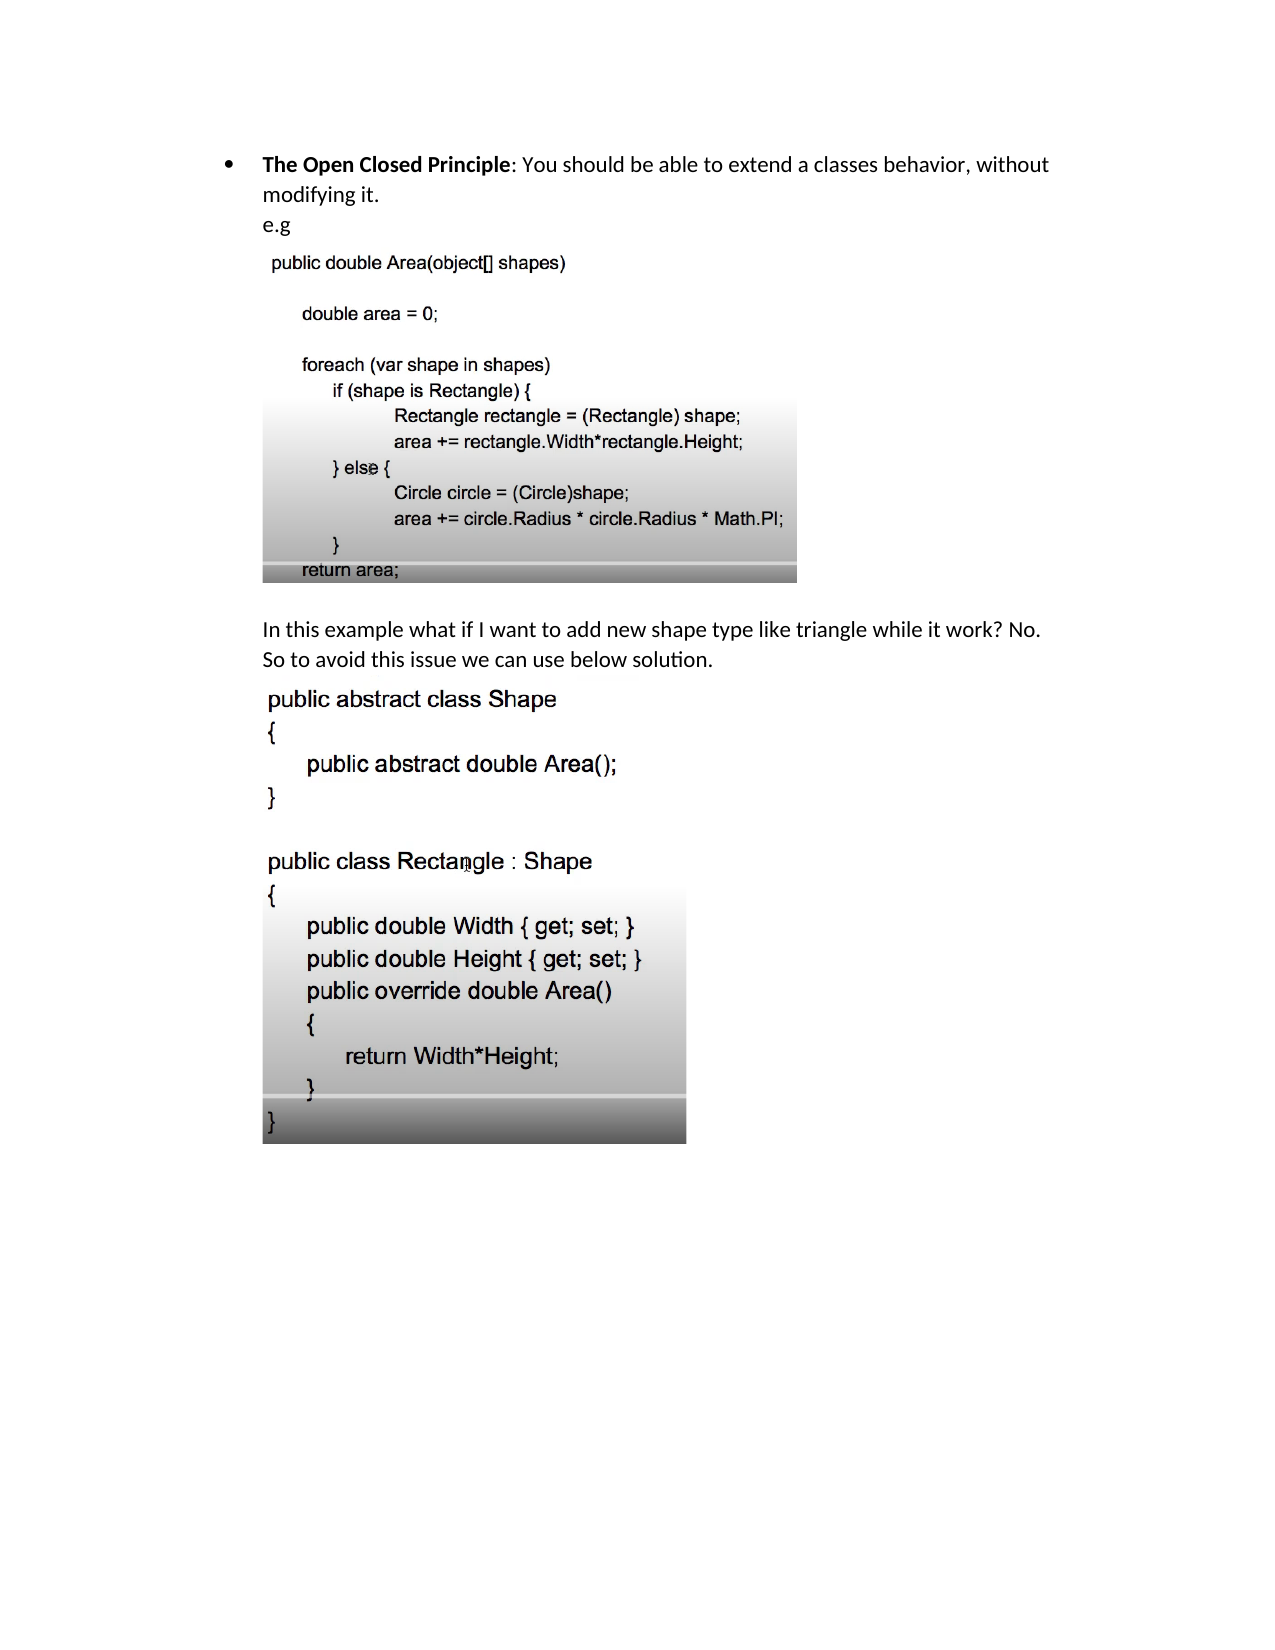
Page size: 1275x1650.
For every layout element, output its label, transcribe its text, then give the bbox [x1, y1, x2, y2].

list So to avoid this issue we can use below solution. [262, 645, 1125, 673]
list In this example what if I want to add new shape type like triangle while it work? No. [262, 615, 1125, 643]
list The Open Closed Principle: You should be able to extend a classes behavior, without modifying it. [225, 150, 1125, 208]
list e.g [262, 210, 1125, 238]
picture [262, 240, 797, 583]
picture [262, 675, 687, 1144]
